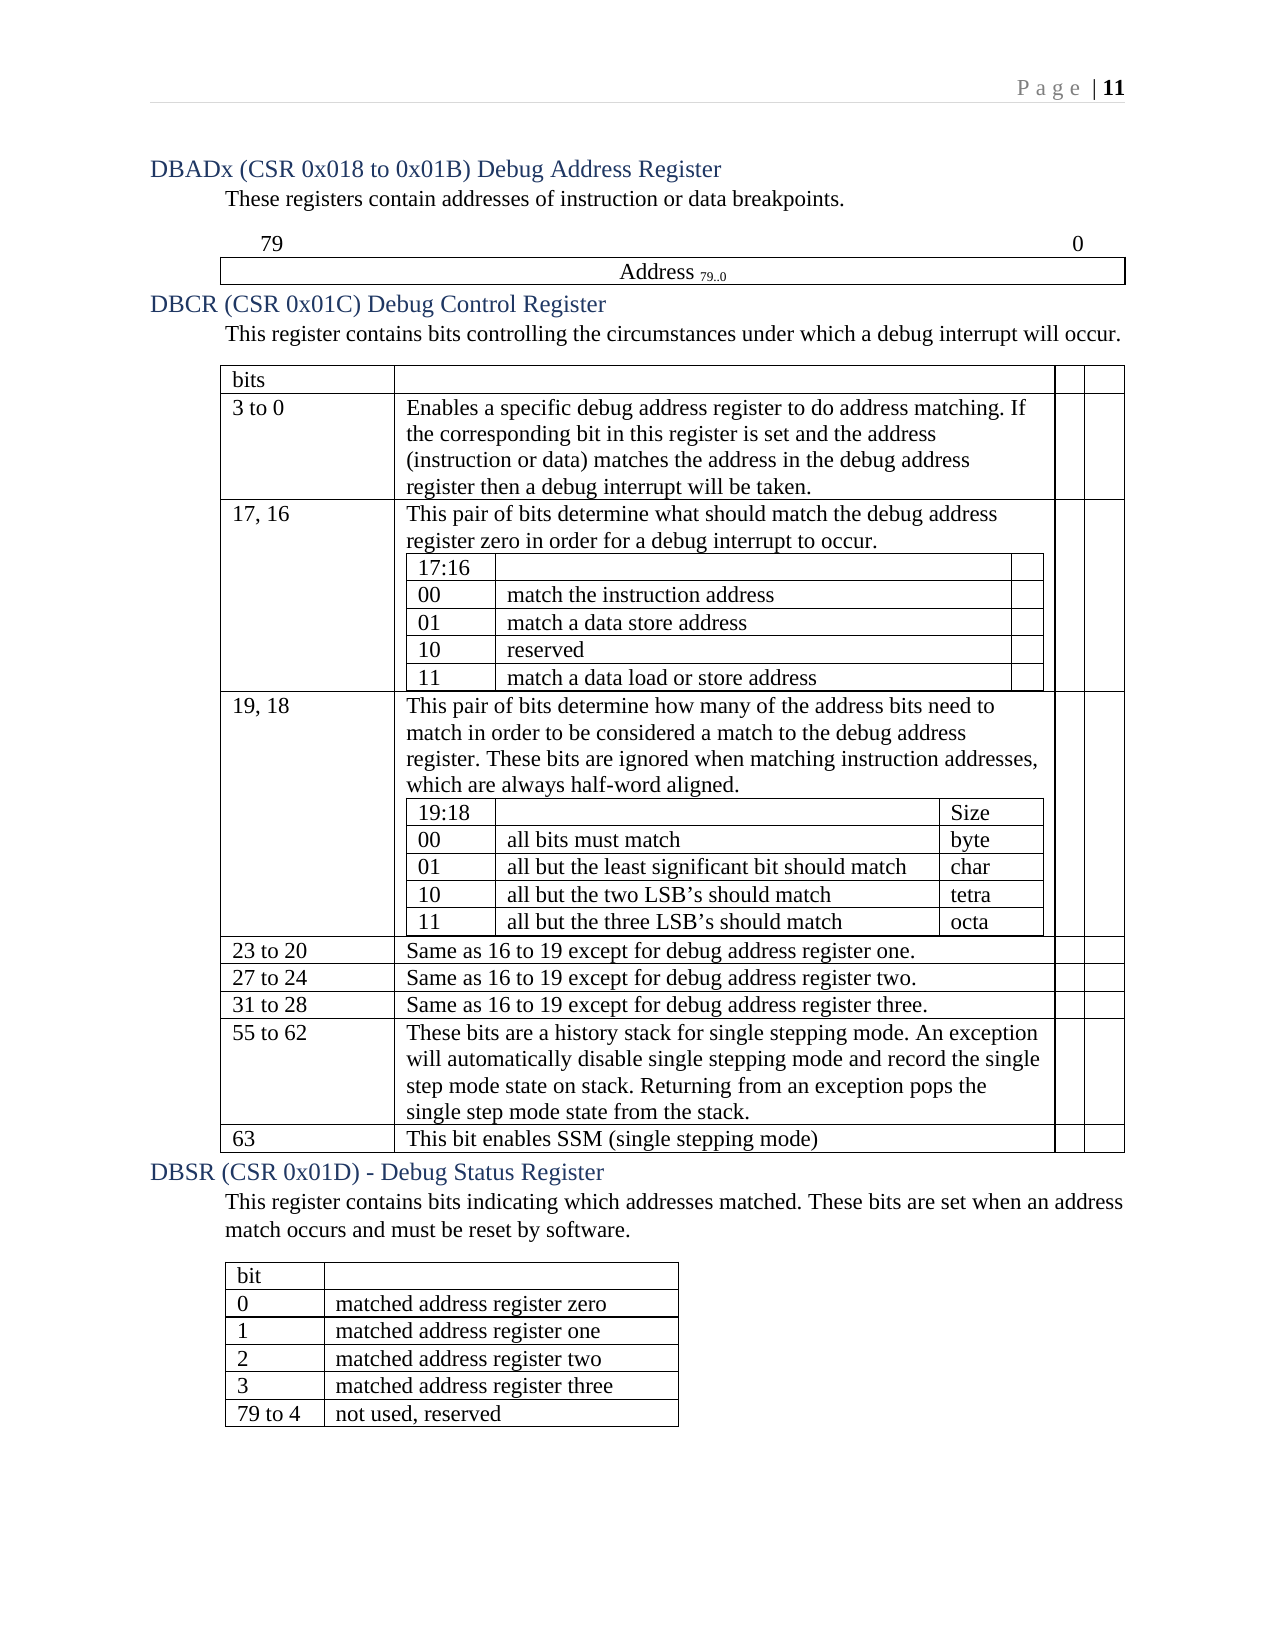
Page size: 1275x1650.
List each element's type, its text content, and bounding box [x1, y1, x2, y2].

table_header bits [221, 366, 394, 393]
table_cell [1056, 500, 1084, 691]
table_header [1085, 366, 1124, 393]
table_cell 3 to 0 [221, 394, 394, 499]
table_cell [1056, 692, 1084, 936]
table_header bit [226, 1263, 324, 1289]
table_cell [1085, 937, 1124, 963]
table_cell Same as 16 to 19 except for debug address register three. [395, 992, 1054, 1018]
subtitle DBSR (CSR 0x01D) - Debug Status Register [150, 1157, 1125, 1186]
table_cell [1056, 394, 1084, 499]
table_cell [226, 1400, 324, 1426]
table_cell [1085, 1125, 1124, 1152]
table_cell Address 79..0 [221, 258, 1124, 284]
table_cell [1056, 1019, 1084, 1124]
table_cell Same as 16 to 19 except for debug address register two. [395, 964, 1054, 991]
table_cell [1085, 964, 1124, 991]
table_cell [1085, 394, 1124, 499]
table_cell [1056, 964, 1084, 991]
table_cell These bits are a history stack for single stepping mode. An exception will automatically disable single stepping mode and record the single step mode state on stack. Returning from an exception pops the single step mode state from the stack. [395, 1019, 1054, 1124]
text This register contains bits controlling the circumstances under which a debug interrupt will occur. [225, 320, 1125, 347]
table_cell This pair of bits determine what should match the debug address register zero in order for a debug interrupt to occur. [395, 500, 1054, 691]
table_cell 27 to 24 [221, 964, 394, 991]
table_cell [1085, 1019, 1124, 1124]
table_cell 63 [221, 1125, 394, 1152]
table_cell 31 to 28 [221, 992, 394, 1018]
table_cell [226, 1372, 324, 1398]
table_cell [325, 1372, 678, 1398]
table_header [325, 1263, 678, 1289]
table_cell 55 to 62 [221, 1019, 394, 1124]
table_cell 17, 16 [221, 500, 394, 691]
text These registers contain addresses of instruction or data breakpoints. [225, 185, 1125, 212]
table_cell Enables a specific debug address register to do address matching. If the corresponding bit in this register is set and the address (instruction or data) matches the address in the debug address register then a debug interrupt will be taken. [395, 394, 1054, 499]
table_cell Same as 16 to 19 except for debug address register one. [395, 937, 1054, 963]
table_cell This pair of bits determine how many of the address bits need to match in order to be considered a match to the debug address register. These bits are ignored when matching instruction addresses, which are always half-word aligned. [395, 692, 1054, 936]
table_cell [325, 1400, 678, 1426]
table_cell [1085, 992, 1124, 1018]
table_header [395, 366, 1054, 393]
table_cell 23 to 20 [221, 937, 394, 963]
table_cell 2 [226, 1345, 324, 1371]
subtitle DBADx (CSR 0x018 to 0x01B) Debug Address Register [150, 154, 1125, 183]
table_header [1056, 366, 1084, 393]
table_cell matched address register zero [325, 1290, 678, 1316]
table_cell [1056, 937, 1084, 963]
table_cell [1085, 500, 1124, 691]
text This register contains bits indicating which addresses matched. These bits are set when an address match occurs and must be reset by software. [225, 1188, 1125, 1243]
table_cell 19, 18 [221, 692, 394, 936]
subtitle DBCR (CSR 0x01C) Debug Control Register [150, 289, 1125, 318]
table_header 79 0 [220, 230, 1125, 257]
table_cell 1 [226, 1318, 324, 1344]
table_cell matched address register one [325, 1318, 678, 1344]
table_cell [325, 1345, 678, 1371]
table_cell This bit enables SSM (single stepping mode) [395, 1125, 1054, 1152]
table_cell [1085, 692, 1124, 936]
table_cell [1056, 1125, 1084, 1152]
table_cell 0 [226, 1290, 324, 1316]
table_cell [1056, 992, 1084, 1018]
